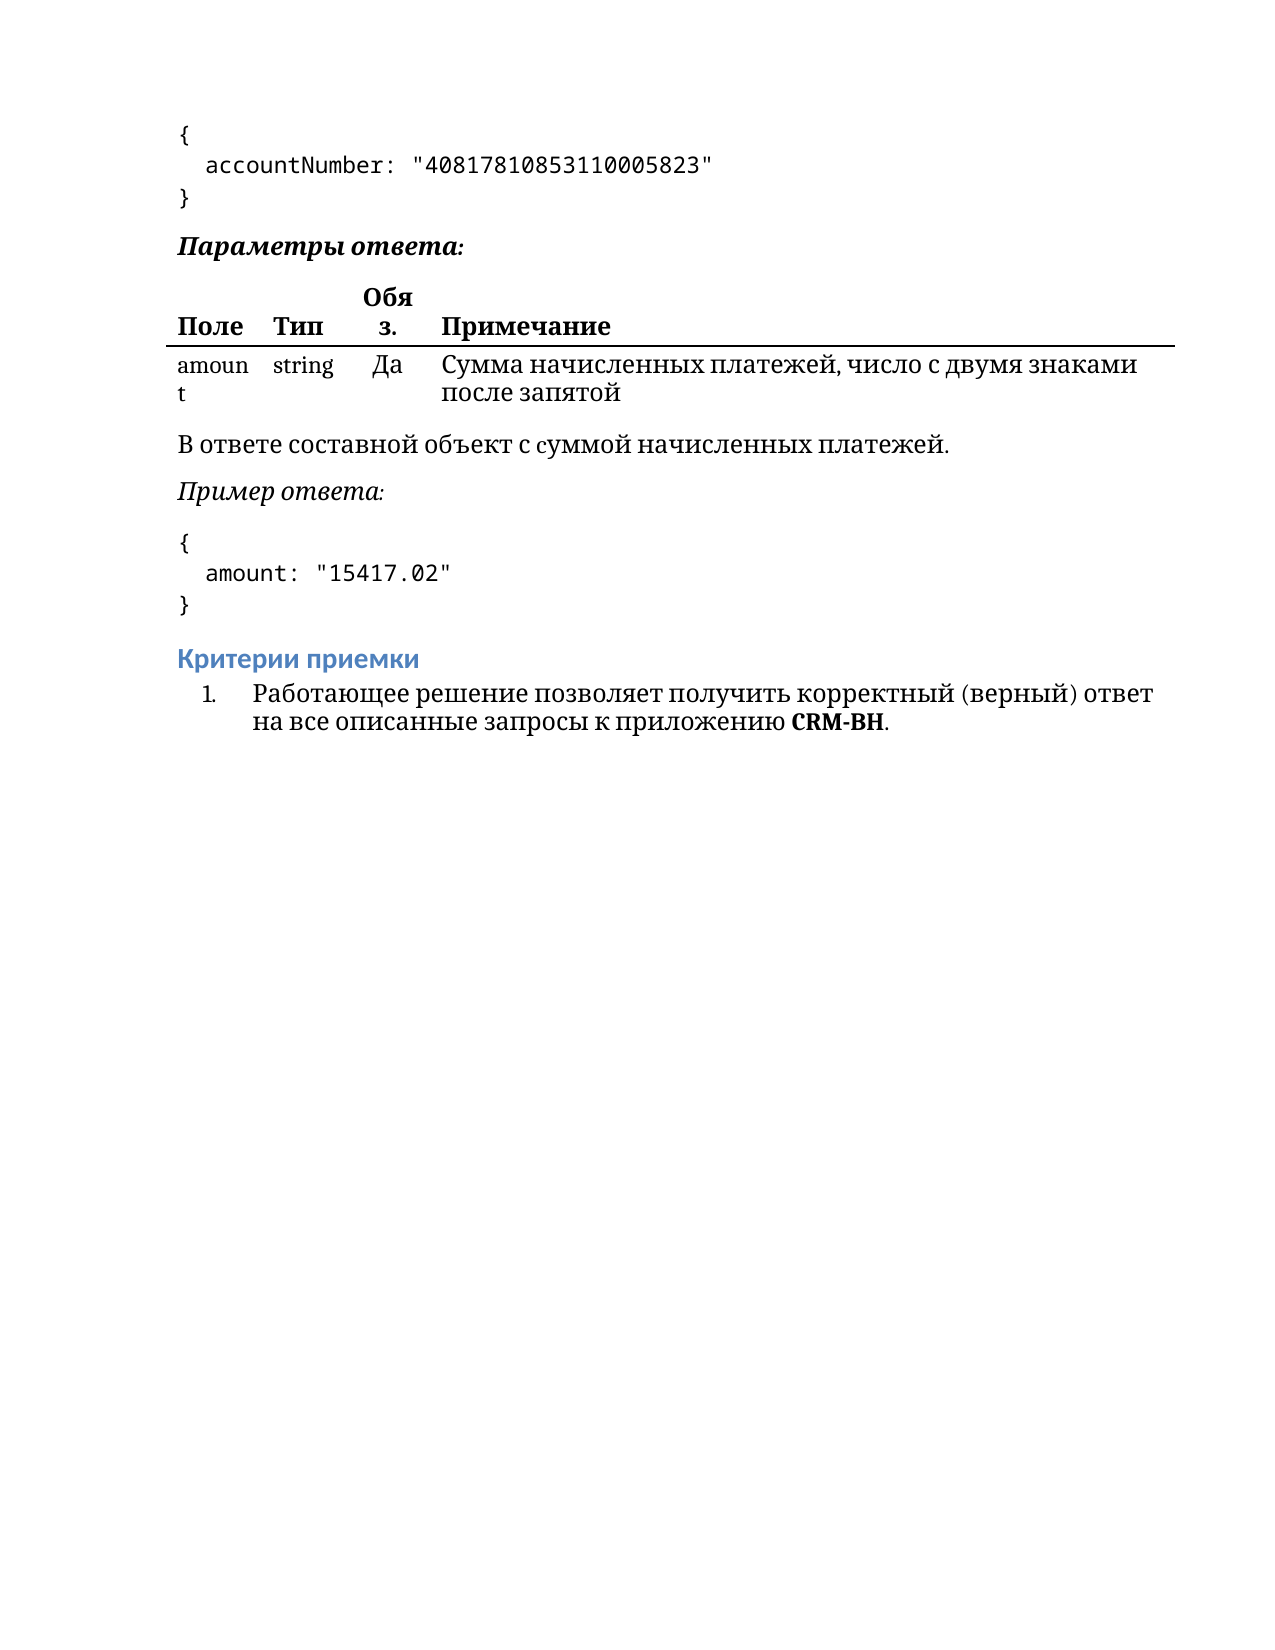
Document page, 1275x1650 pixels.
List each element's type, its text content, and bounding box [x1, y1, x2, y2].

table_cell Сумма начисленных платежей, число с двумя знаками после запятой [430, 347, 1175, 412]
text { amount: "15417.02" } [177, 526, 1186, 619]
text В ответе составной объект с cуммой начисленных платежей. [177, 431, 1186, 459]
table_header Поле [166, 280, 262, 345]
table_cell string [262, 347, 345, 412]
table_header Тип [262, 280, 345, 345]
list Работающее решение позволяет получить корректный (верный) ответ на все описанные запросы к приложению CRM-BH. [202, 679, 1186, 737]
text Параметры ответа: [177, 233, 1186, 261]
text { accountNumber: "40817810853110005823" } [177, 118, 1186, 212]
subtitle Критерии приемки [177, 640, 1186, 676]
table_cell Да [345, 347, 430, 412]
table_cell amount [166, 347, 262, 412]
table_header Обяз. [345, 280, 430, 345]
table_header Примечание [430, 280, 1175, 345]
text Пример ответа: [177, 478, 1186, 507]
